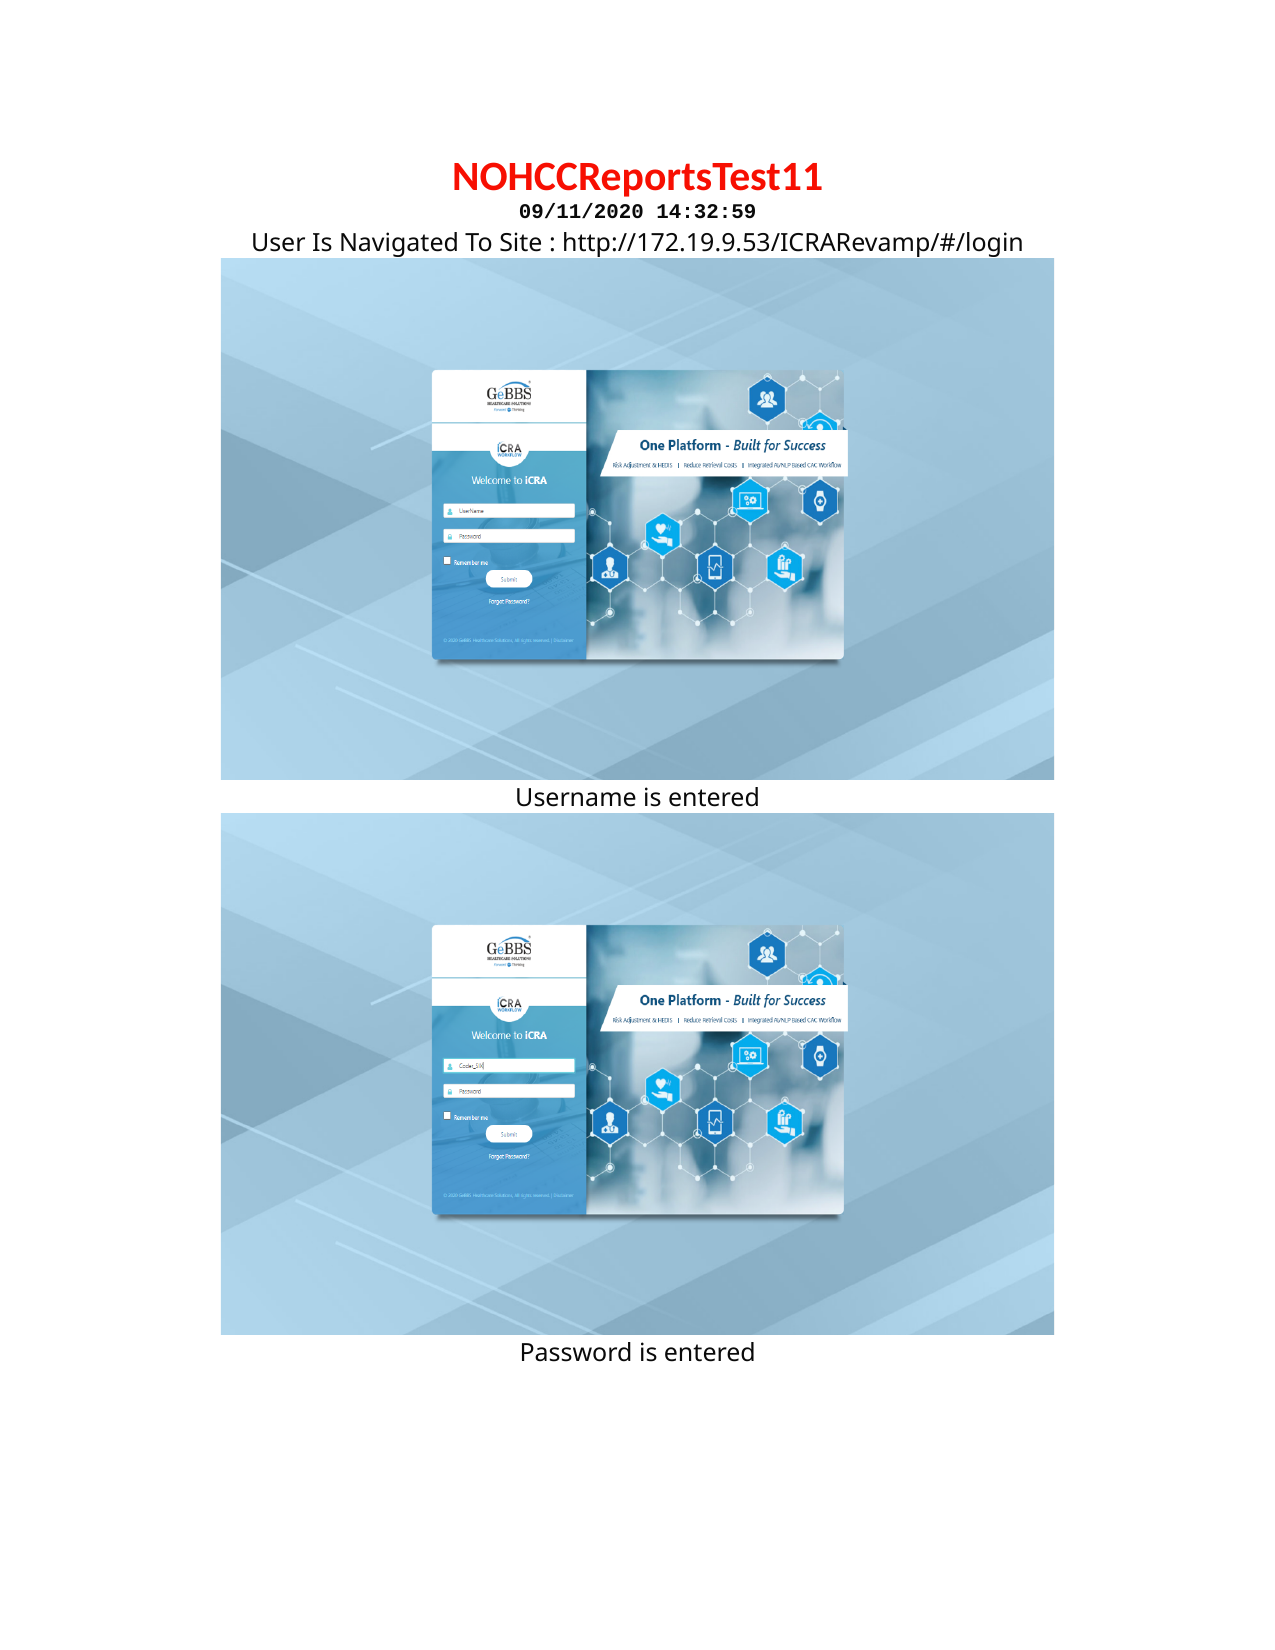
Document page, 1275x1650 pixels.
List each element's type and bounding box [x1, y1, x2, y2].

text [150, 150, 1125, 1374]
picture [220, 819, 1055, 1341]
picture [220, 264, 1055, 786]
